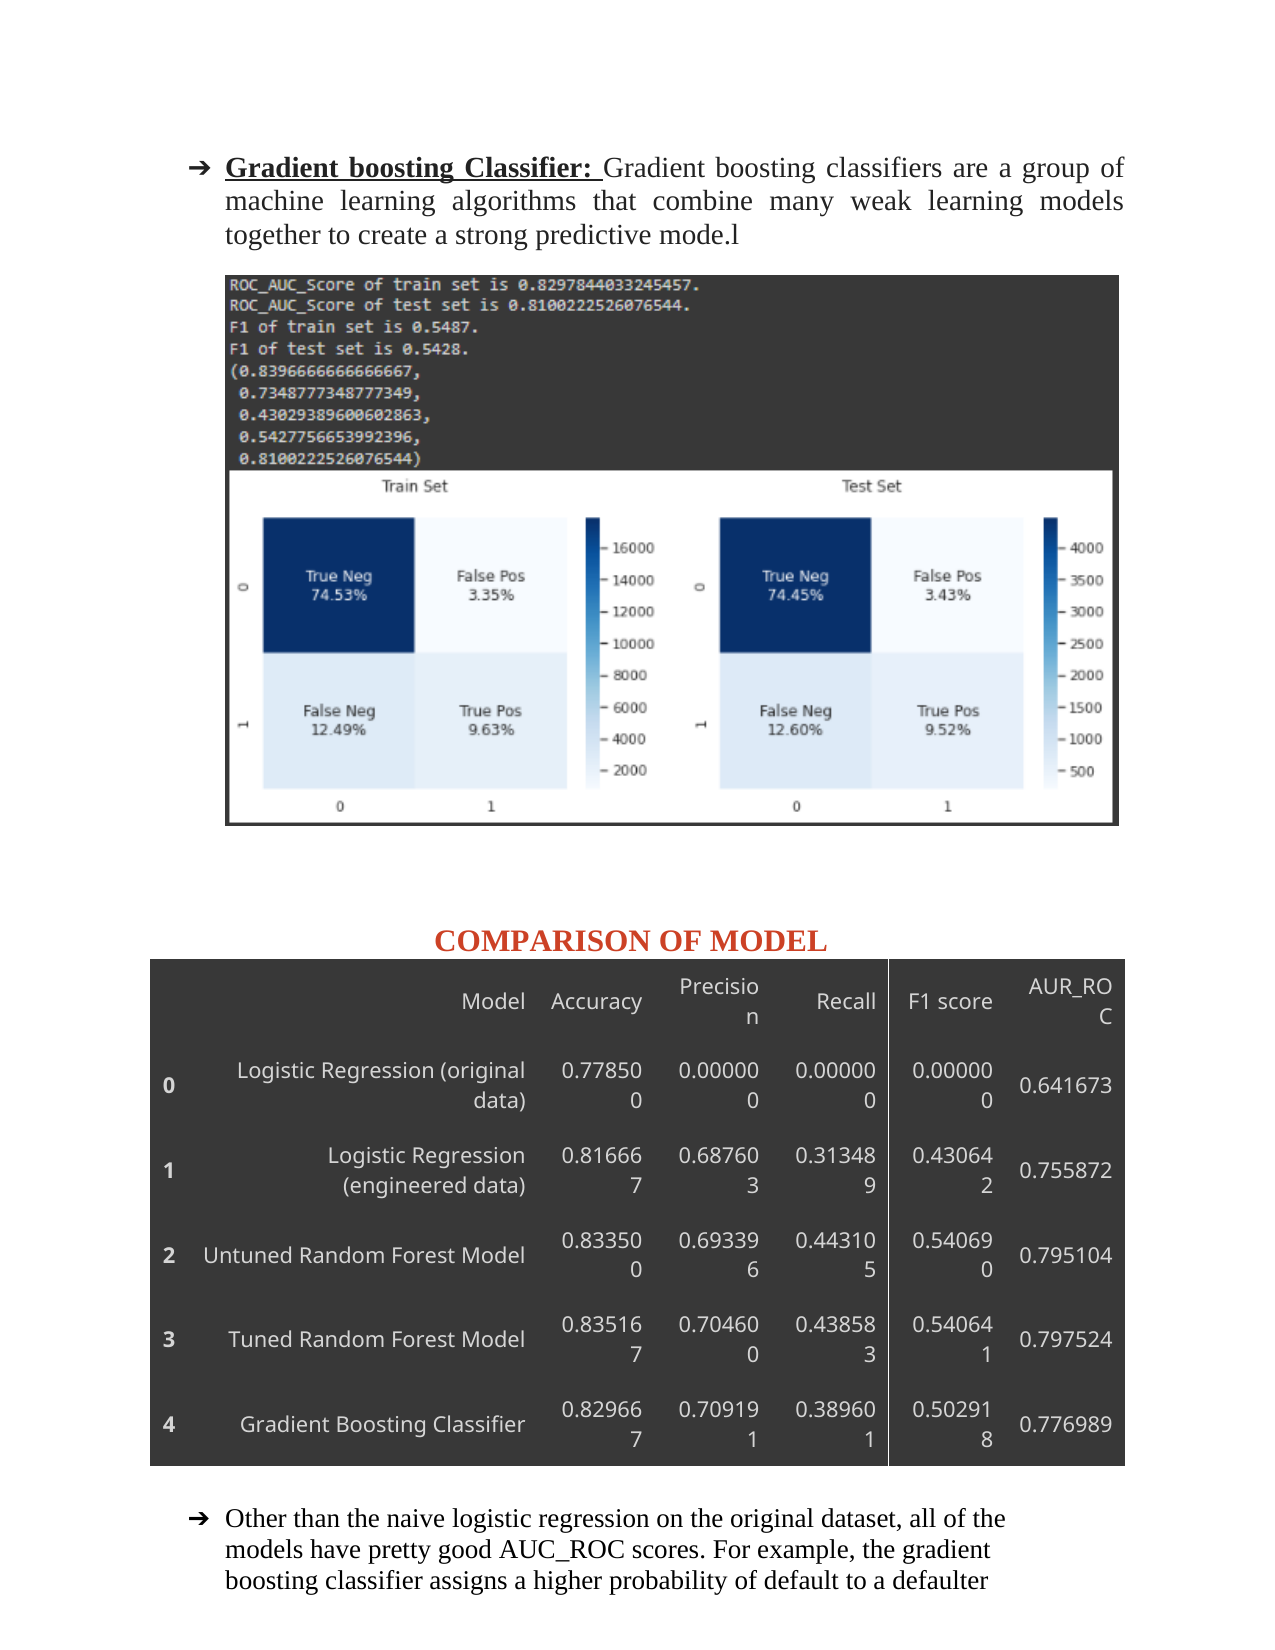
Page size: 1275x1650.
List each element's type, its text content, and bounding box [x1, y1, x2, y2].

table_cell 0.693396 [655, 1212, 772, 1297]
table_cell 0.816667 [538, 1128, 655, 1212]
table_cell 0.776989 [1005, 1381, 1125, 1466]
table_cell 0.430642 [889, 1128, 1005, 1212]
table_cell 0.709191 [655, 1381, 772, 1466]
table_cell Logistic Regression (original data) [188, 1043, 538, 1128]
table_header [150, 959, 188, 1043]
table_cell Untuned Random Forest Model [188, 1212, 538, 1297]
table_cell 1 [150, 1128, 188, 1212]
table_cell 0.389601 [772, 1381, 888, 1466]
table_cell 0.835167 [538, 1297, 655, 1381]
table_cell 3 [150, 1297, 188, 1381]
table_cell 0.704600 [655, 1297, 772, 1381]
table_header Precision [655, 959, 772, 1043]
table_cell 0.795104 [1005, 1212, 1125, 1297]
table_cell 0.755872 [1005, 1128, 1125, 1212]
table_header Model [188, 959, 538, 1043]
table_cell 0 [150, 1043, 188, 1128]
table_cell 0.833500 [538, 1212, 655, 1297]
table_cell 0.443105 [772, 1212, 888, 1297]
table_cell Gradient Boosting Classifier [188, 1381, 538, 1466]
table_cell 0.502918 [889, 1381, 1005, 1466]
table_cell 0.540690 [889, 1212, 1005, 1297]
table_cell 2 [150, 1212, 188, 1297]
table_cell 0.000000 [889, 1043, 1005, 1128]
text COMPARISON OF MODEL [225, 922, 1037, 958]
table_cell 0.829667 [538, 1381, 655, 1466]
table_header Accuracy [538, 959, 655, 1043]
table_header Recall [772, 959, 888, 1043]
table_cell 4 [150, 1381, 188, 1466]
list Gradient boosting Classifier: Gradient boosting classifiers are a group of machine learning algorithms that combine many weak learning models together to create a strong predictive mode.l [187, 150, 1125, 251]
table_header F1 score [889, 959, 1005, 1043]
table_cell 0.438583 [772, 1297, 888, 1381]
table_cell 0.797524 [1005, 1297, 1125, 1381]
picture [225, 275, 1119, 826]
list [187, 1502, 1037, 1595]
table_cell 0.000000 [772, 1043, 888, 1128]
table_cell 0.687603 [655, 1128, 772, 1212]
table_cell 0.540641 [889, 1297, 1005, 1381]
table_cell Tuned Random Forest Model [188, 1297, 538, 1381]
table_cell Logistic Regression (engineered data) [188, 1128, 538, 1212]
table_cell 0.000000 [655, 1043, 772, 1128]
table_cell 0.313489 [772, 1128, 888, 1212]
table_header AUR_ROC [1005, 959, 1125, 1043]
table_cell 0.778500 [538, 1043, 655, 1128]
table_cell 0.641673 [1005, 1043, 1125, 1128]
